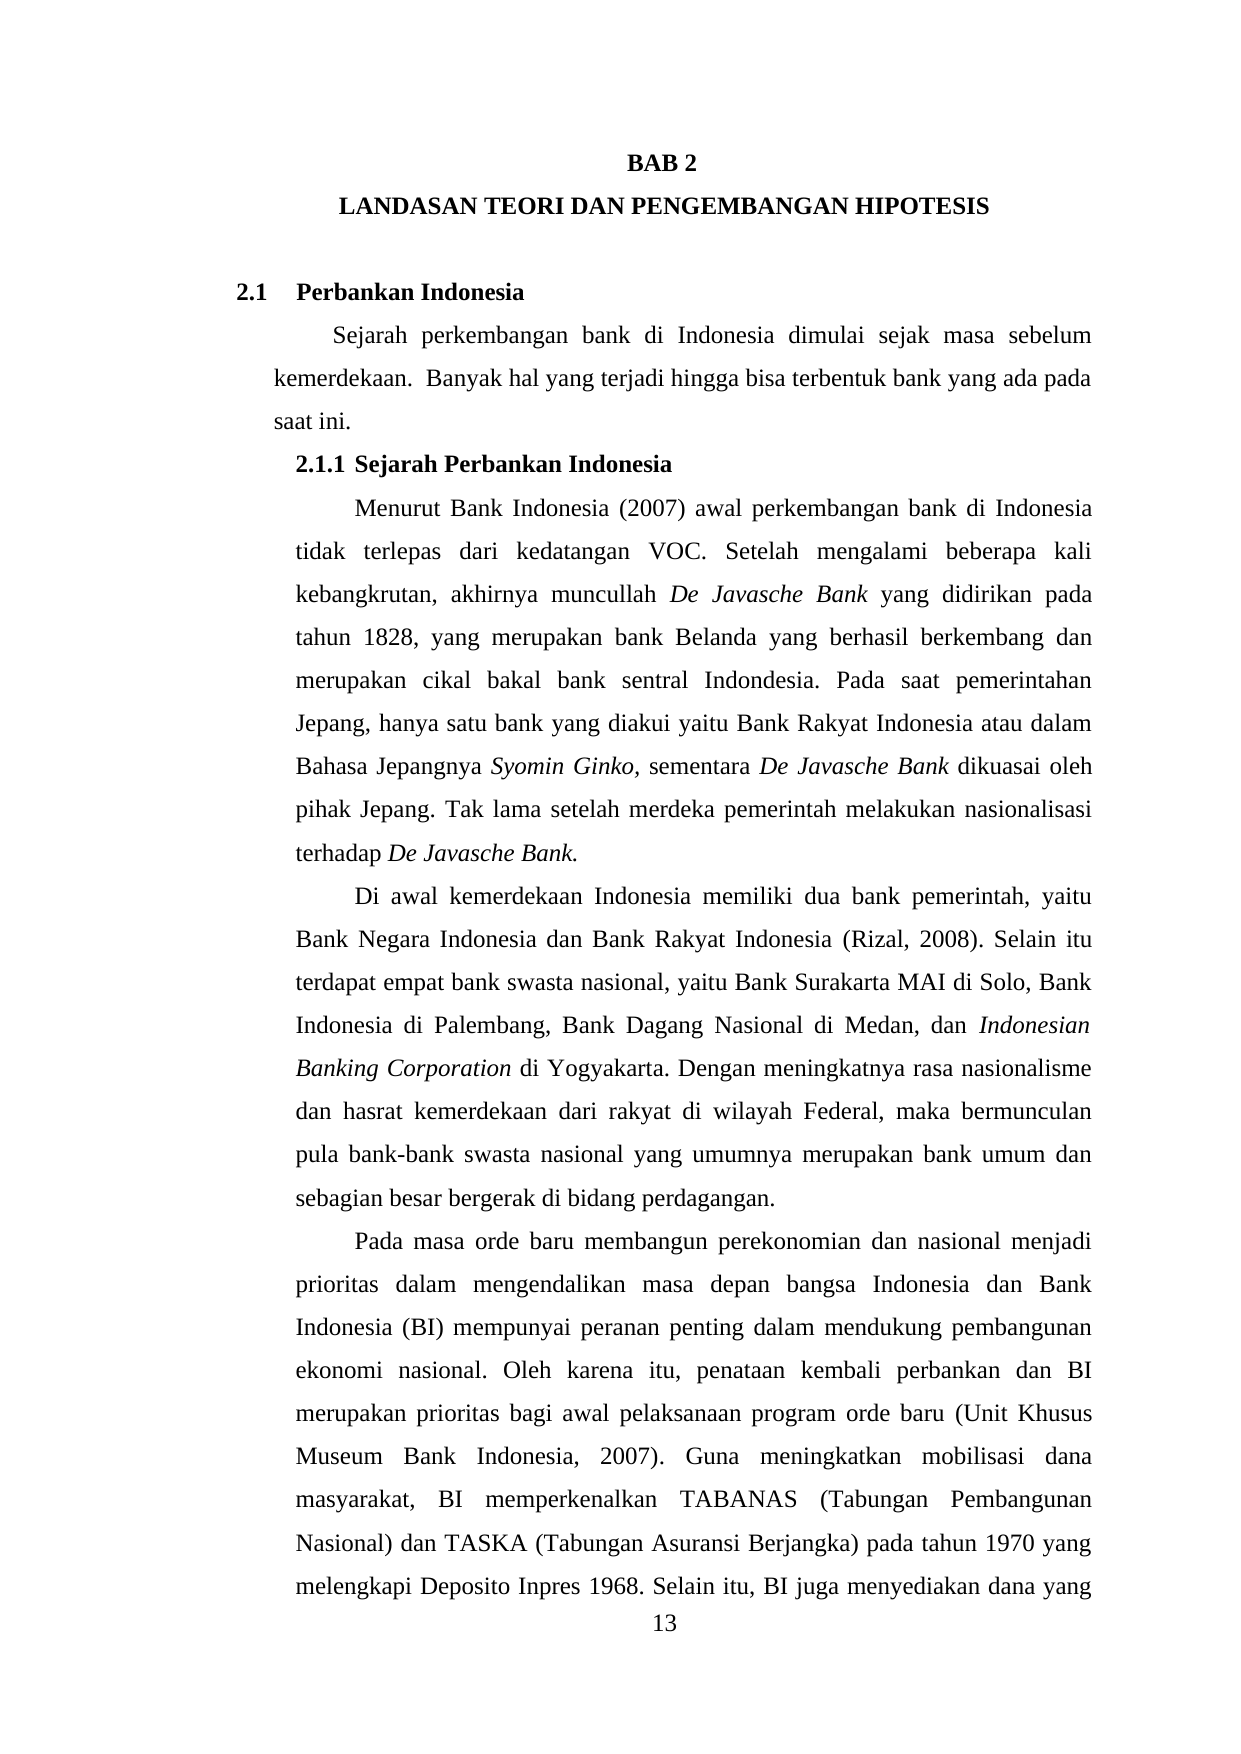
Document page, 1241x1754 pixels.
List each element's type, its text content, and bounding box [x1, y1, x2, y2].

text Di awal kemerdekaan Indonesia memiliki dua bank pemerintah, yaitu Bank Negara Indonesia dan Bank Rakyat Indonesia (Rizal, 2008). Selain itu terdapat empat bank swasta nasional, yaitu Bank Surakarta MAI di Solo, Bank Indonesia di Palembang, Bank Dagang Nasional di Medan, dan Indonesian Banking Corporation di Yogyakarta. Dengan meningkatnya rasa nasionalisme dan hasrat kemerdekaan dari rakyat di wilayah Federal, maka bermunculan pula bank-bank swasta nasional yang umumnya merupakan bank umum dan sebagian besar bergerak di bidang perdagangan. [295, 881, 1092, 1211]
subtitle Sejarah Perbankan Indonesia [295, 449, 1092, 478]
text LANDASAN TEORI DAN PENGEMBANGAN HIPOTESIS [236, 191, 1092, 219]
subtitle Perbankan Indonesia [236, 277, 1092, 306]
text Sejarah perkembangan bank di Indonesia dimulai sejak masa sebelum kemerdekaan. Banyak hal yang terjadi hingga bisa terbentuk bank yang ada pada saat ini. [273, 320, 1092, 435]
text Menurut Bank Indonesia (2007) awal perkembangan bank di Indonesia tidak terlepas dari kedatangan VOC. Setelah mengalami beberapa kali kebangkrutan, akhirnya muncullah De Javasche Bank yang didirikan pada tahun 1828, yang merupakan bank Belanda yang berhasil berkembang dan merupakan cikal bakal bank sentral Indondesia. Pada saat pemerintahan Jepang, hanya satu bank yang diakui yaitu Bank Rakyat Indonesia atau dalam Bahasa Jepangnya Syomin Ginko, sementara De Javasche Bank dikuasai oleh pihak Jepang. Tak lama setelah merdeka pemerintah melakukan nasionalisasi terhadap De Javasche Bank. [295, 493, 1092, 866]
